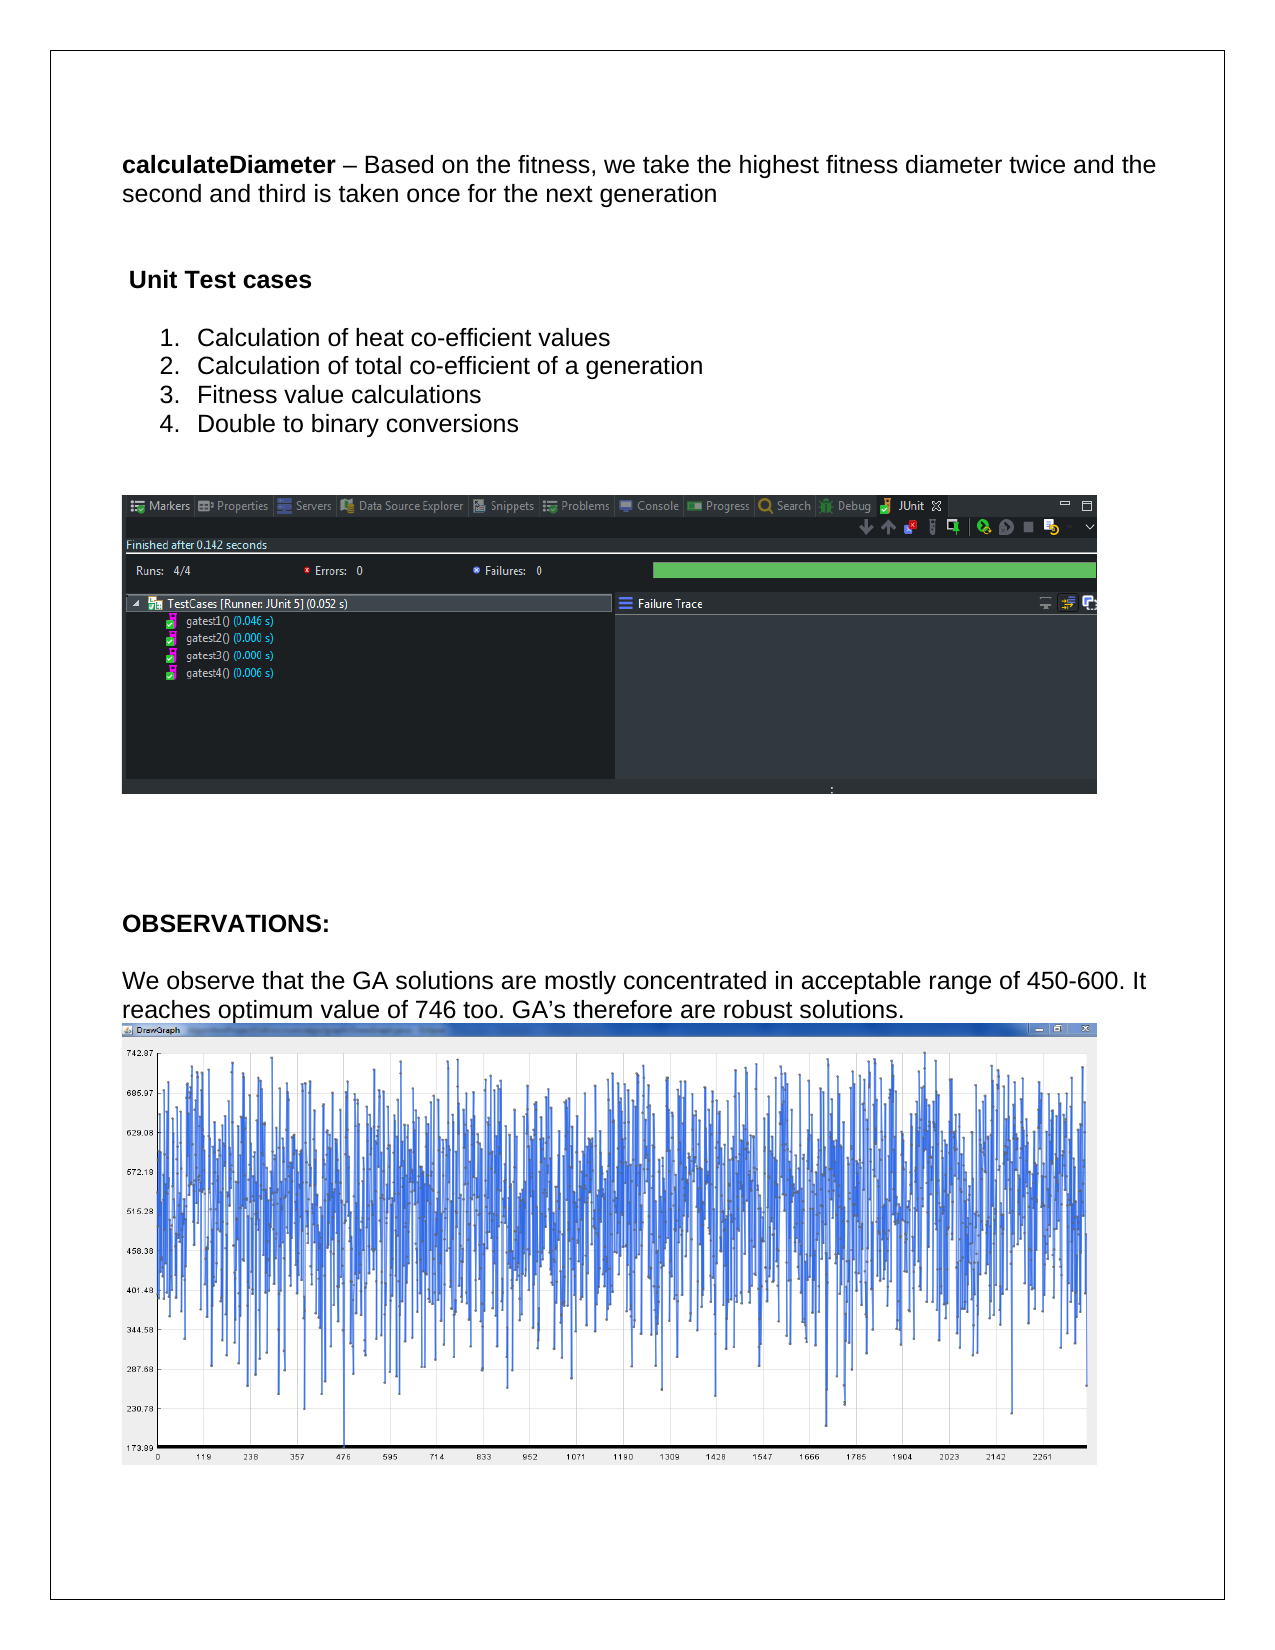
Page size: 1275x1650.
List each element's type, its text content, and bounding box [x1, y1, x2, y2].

text calculateDiameter – Based on the fitness, we take the highest fitness diameter twice and the second and third is taken once for the next generation [718, 150, 1200, 207]
list Calculation of total co-efficient of a generation [159, 351, 1200, 380]
list Calculation of heat co-efficient values [159, 322, 1200, 351]
list Fitness value calculations [159, 380, 1200, 409]
text We observe that the GA solutions are mostly concentrated in acceptable range of 450-600. It reaches optimum value of 746 too. GA’s therefore are robust solutions. [122, 966, 1200, 1024]
text Unit Test cases [122, 265, 1200, 294]
picture [121, 495, 1097, 794]
text OBSERVATIONS: [122, 909, 1200, 938]
list Double to binary conversions [159, 409, 1200, 437]
picture [121, 1023, 1097, 1465]
